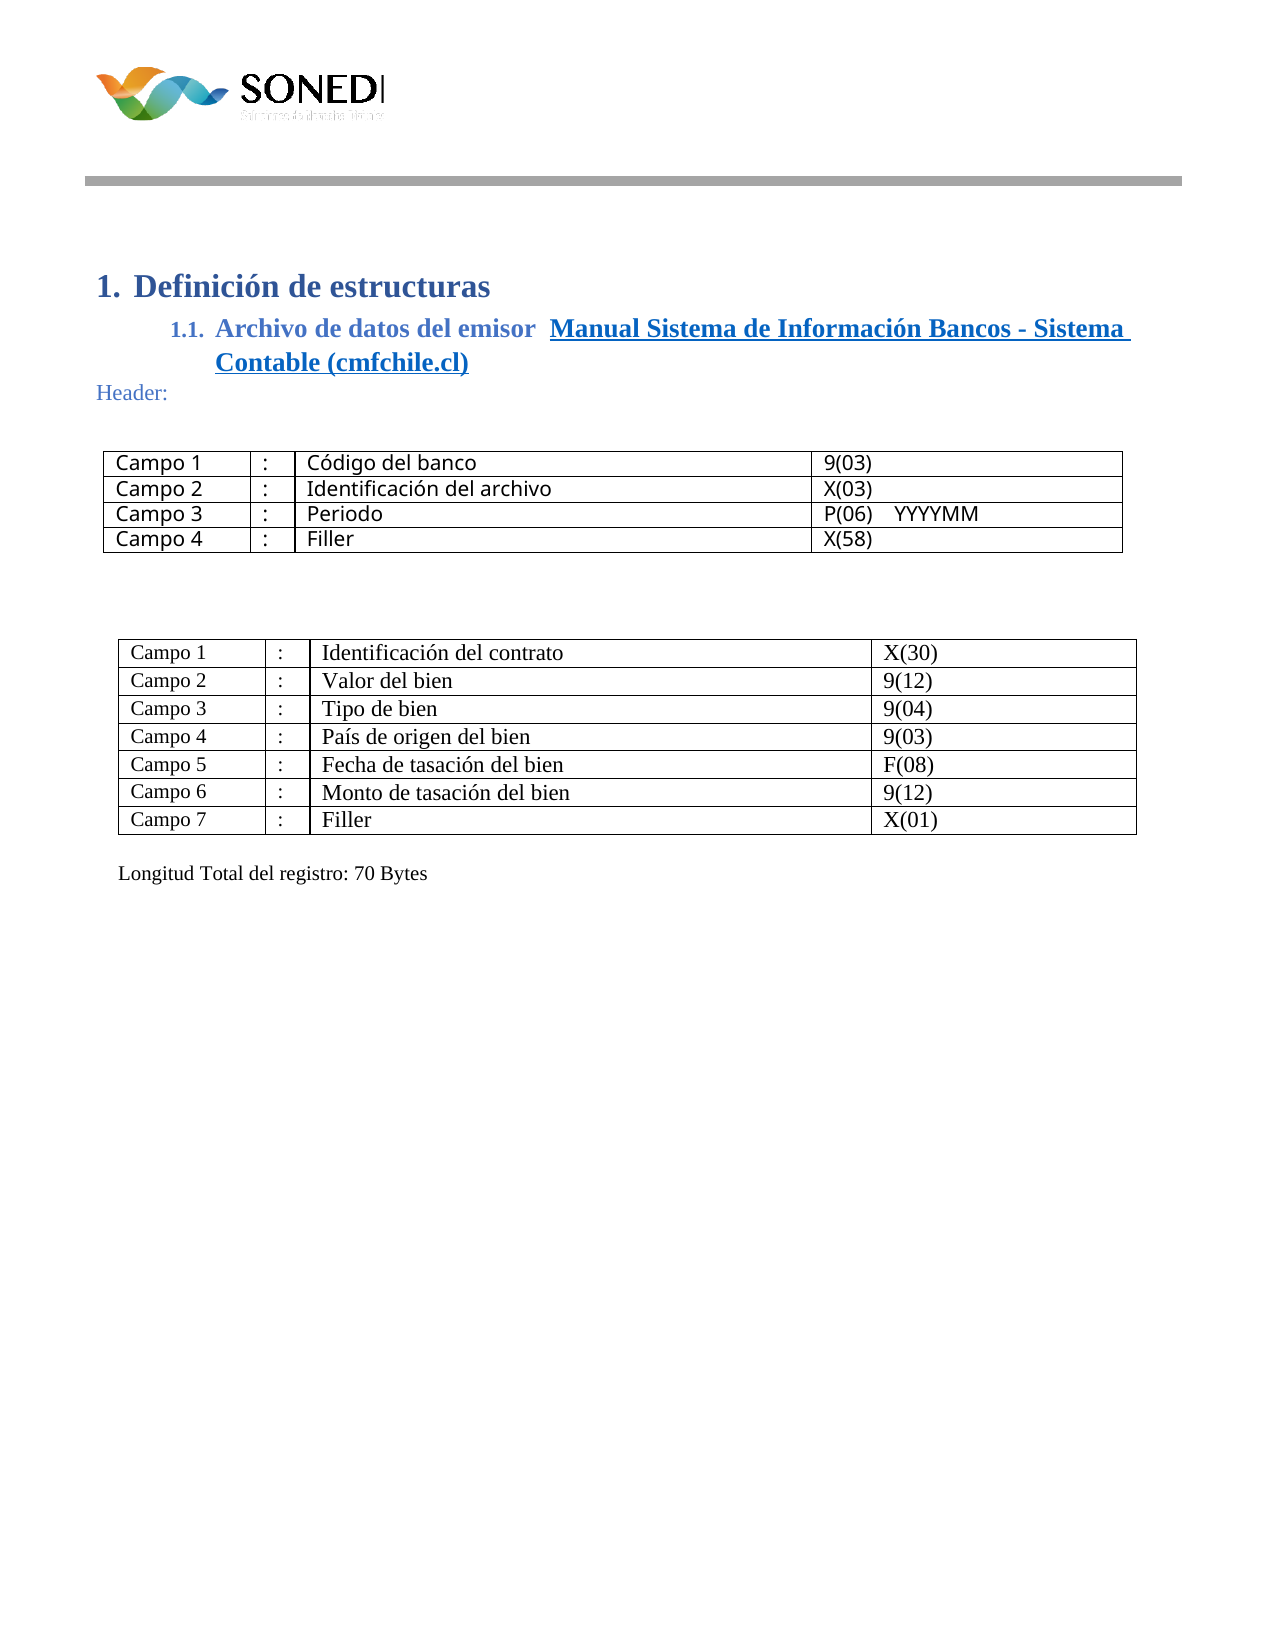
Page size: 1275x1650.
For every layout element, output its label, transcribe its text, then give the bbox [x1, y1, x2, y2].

table_cell País de origen del bien [311, 724, 871, 750]
table_cell Filler [311, 807, 871, 834]
text Header: [96, 379, 1187, 406]
table_cell F(08) [872, 751, 1136, 778]
text Longitud Total del registro: 70 Bytes [118, 861, 1187, 885]
table_cell 9(04) [872, 696, 1136, 722]
table_header : [266, 640, 309, 667]
table_header X(30) [872, 640, 1136, 667]
table_cell Monto de tasación del bien [311, 779, 871, 806]
table_cell Campo 7 [119, 807, 265, 834]
table_cell Campo 3 [119, 696, 265, 722]
subtitle Definición de estructuras [96, 267, 1187, 305]
table_header Campo 1 [119, 640, 265, 667]
table_cell Valor del bien [311, 668, 871, 694]
table_cell Fecha de tasación del bien [311, 751, 871, 778]
table_cell : [266, 807, 309, 834]
table_cell Campo 6 [119, 779, 265, 806]
table_cell Tipo de bien [311, 696, 871, 722]
table_cell Campo 2 [119, 668, 265, 694]
table_cell : [266, 696, 309, 722]
table_cell : [266, 779, 309, 806]
subtitle Archivo de datos del emisor Manual Sistema de Información Bancos - Sistema Contable (cmfchile.cl) [170, 312, 1187, 377]
table_cell : [266, 751, 309, 778]
table_cell : [266, 668, 309, 694]
table_cell : [266, 724, 309, 750]
table_cell 9(12) [872, 779, 1136, 806]
table_cell 9(03) [872, 724, 1136, 750]
picture [96, 67, 384, 121]
table_header Identificación del contrato [311, 640, 871, 667]
table_cell Campo 4 [119, 724, 265, 750]
table_cell 9(12) [872, 668, 1136, 694]
table_cell X(01) [872, 807, 1136, 834]
table_cell Campo 5 [119, 751, 265, 778]
